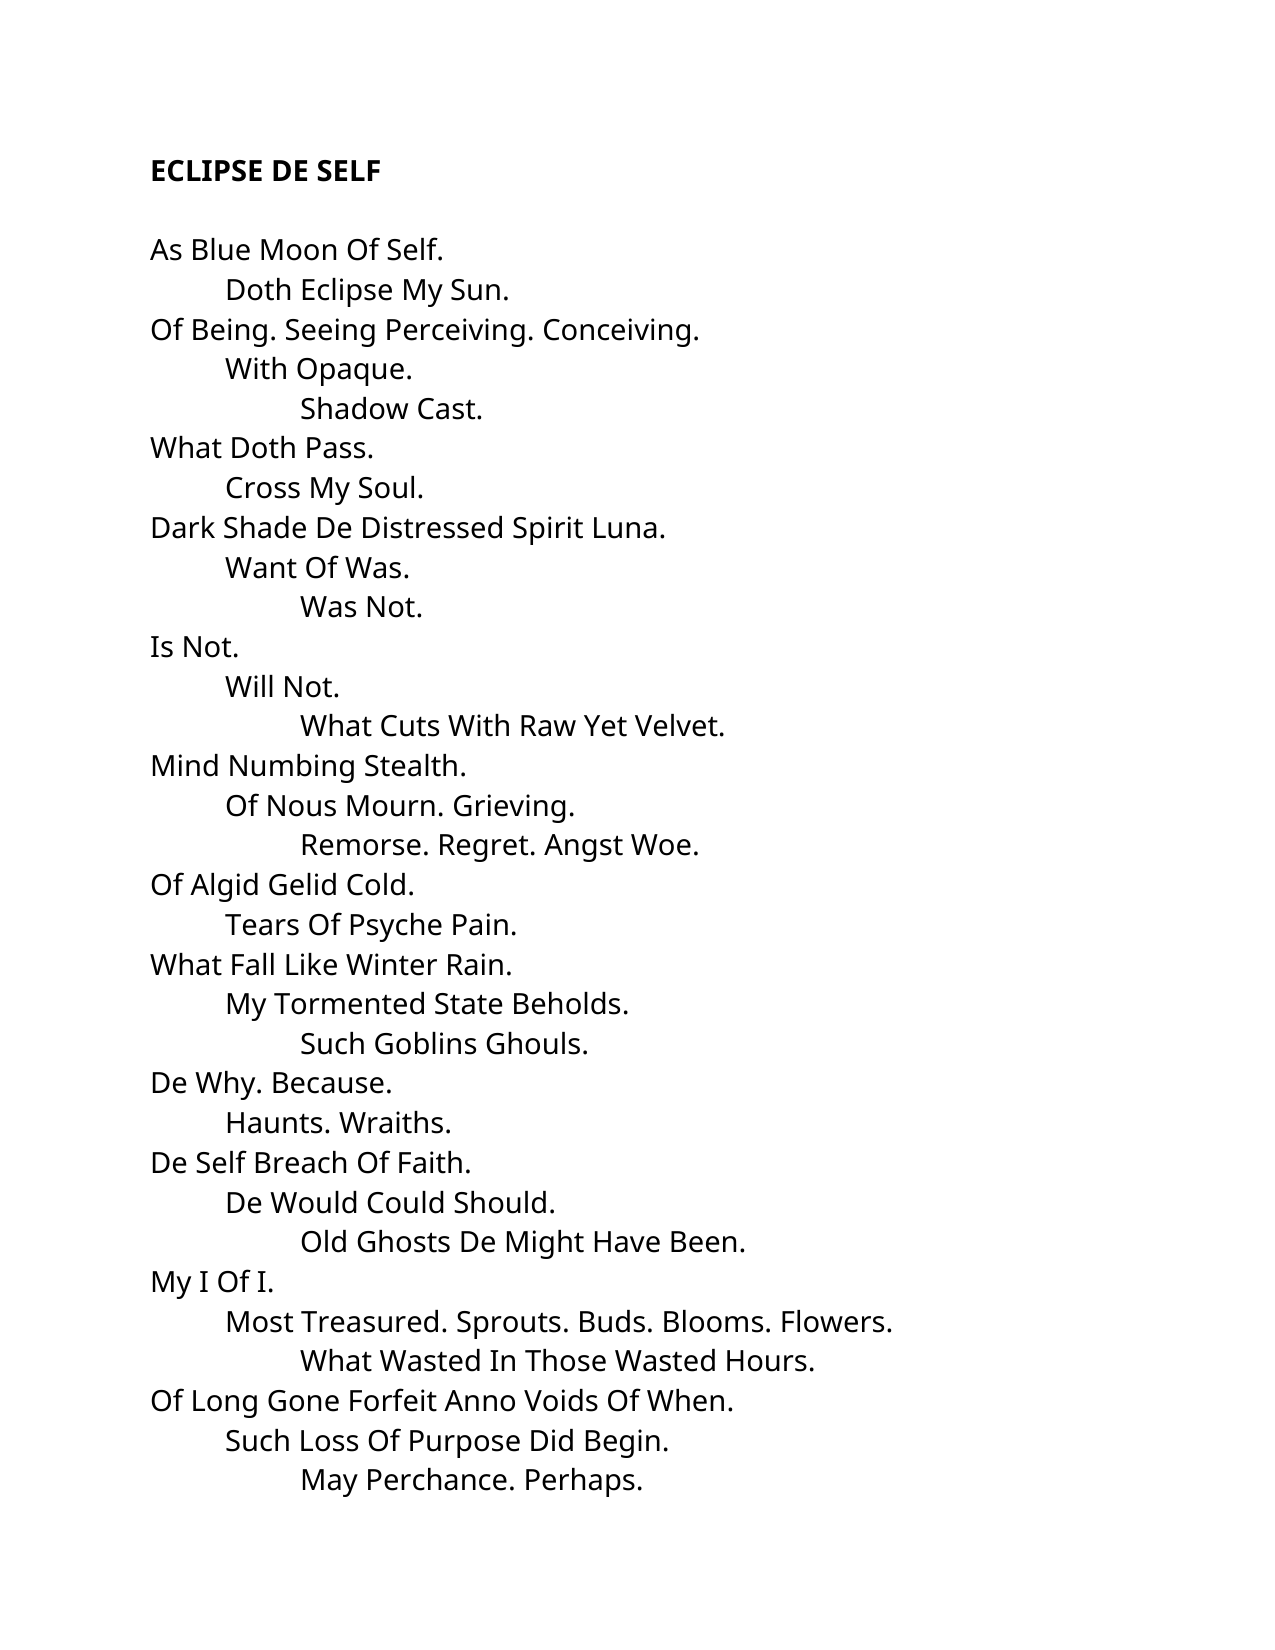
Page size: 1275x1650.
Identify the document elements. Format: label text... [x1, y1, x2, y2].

text Is Not. [150, 626, 1125, 666]
text What Cuts With Raw Yet Velvet. [225, 706, 1125, 745]
text De Would Could Should. [150, 1182, 1125, 1222]
text Old Ghosts De Might Have Been. [225, 1222, 1125, 1261]
text Of Algid Gelid Cold. [150, 864, 1125, 904]
text Of Being. Seeing Perceiving. Conceiving. [150, 309, 1125, 348]
text Will Not. [150, 666, 1125, 706]
text What Wasted In Those Wasted Hours. [225, 1341, 1125, 1380]
text Mind Numbing Stealth. [150, 745, 1125, 785]
text As Blue Moon Of Self. [150, 229, 1125, 269]
text What Doth Pass. [150, 428, 1125, 467]
text De Self Breach Of Faith. [150, 1142, 1125, 1182]
text Doth Eclipse My Sun. [150, 269, 1125, 309]
text Remorse. Regret. Angst Woe. [225, 825, 1125, 864]
text With Opaque. [150, 348, 1125, 388]
text My Tormented State Beholds. [150, 983, 1125, 1023]
text De Why. Because. [150, 1063, 1125, 1102]
text ECLIPSE DE SELF [150, 150, 1125, 190]
text Cross My Soul. [150, 467, 1125, 507]
text Shadow Cast. [225, 388, 1125, 428]
text Want Of Was. [150, 547, 1125, 587]
text May Perchance. Perhaps. [225, 1460, 1125, 1499]
text Of Long Gone Forfeit Anno Voids Of When. [150, 1380, 1125, 1420]
text Tears Of Psyche Pain. [150, 904, 1125, 944]
text Such Goblins Ghouls. [225, 1023, 1125, 1063]
text Such Loss Of Purpose Did Begin. [150, 1420, 1125, 1460]
text What Fall Like Winter Rain. [150, 944, 1125, 983]
text Of Nous Mourn. Grieving. [150, 785, 1125, 825]
text Dark Shade De Distressed Spirit Luna. [150, 507, 1125, 547]
text My I Of I. [150, 1261, 1125, 1301]
text Haunts. Wraiths. [150, 1102, 1125, 1142]
text Was Not. [225, 587, 1125, 626]
text Most Treasured. Sprouts. Buds. Blooms. Flowers. [150, 1301, 1125, 1341]
